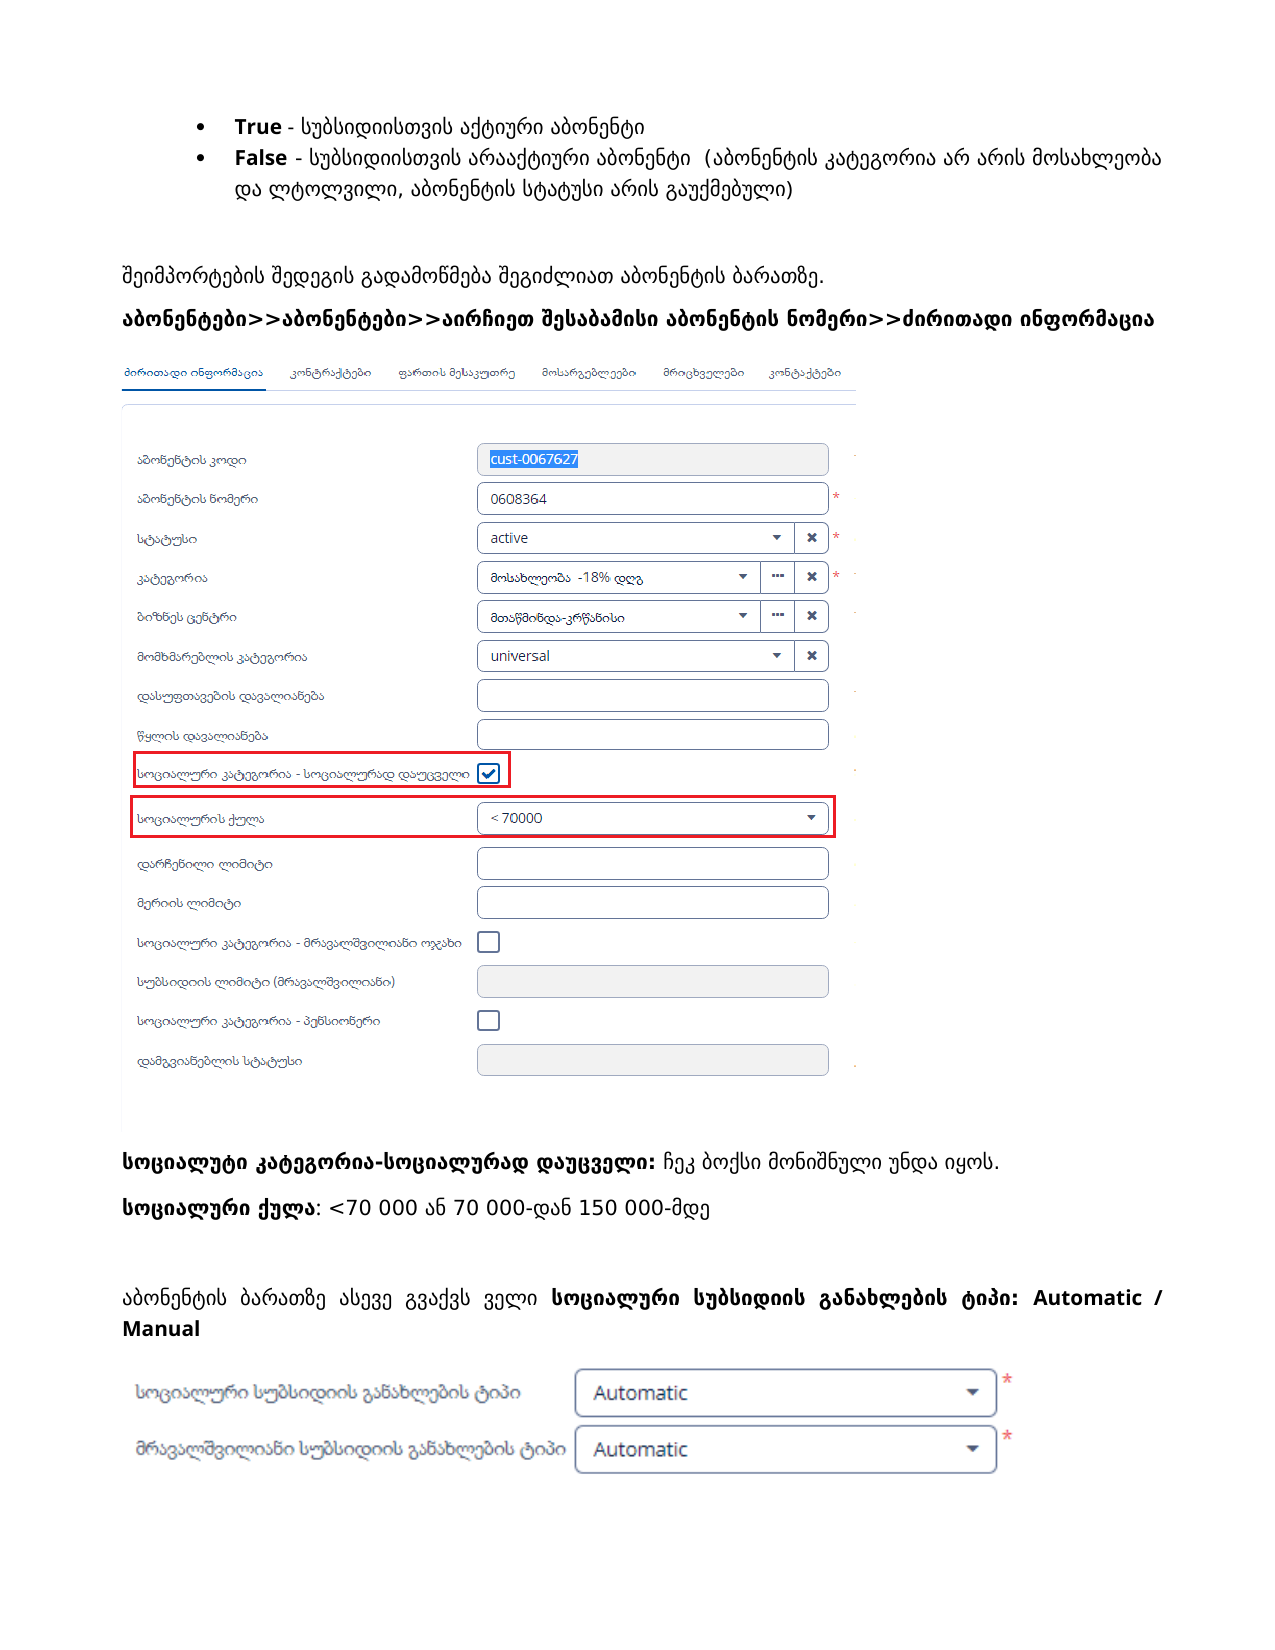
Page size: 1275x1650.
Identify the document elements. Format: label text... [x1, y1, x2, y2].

text სოციალუტი კატეგორია-სოციალურად დაუცველი: ჩეკ ბოქსი მონიშნული უნდა იყოს. [122, 1150, 1162, 1175]
text აბონენტები>>აბონენტები>>აირჩიეთ შესაბამისი აბონენტის ნომერი>>ძირითადი ინფორმაცია [122, 307, 1162, 331]
list True - სუბსიდიისთვის აქტიური აბონენტი [197, 112, 1162, 141]
text სოციალური ქულა: <70 000 ან 70 000-დან 150 000-მდე [122, 1193, 1162, 1222]
picture [121, 1361, 1021, 1485]
picture [121, 349, 856, 1132]
text შეიმპორტების შედეგის გადამოწმება შეგიძლიათ აბონენტის ბარათზე. [122, 264, 1162, 288]
list False - სუბსიდიისთვის არააქტიური აბონენტი (აბონენტის კატეგორია არ არის მოსახლეობა და ლტოლვილი, აბონენტის სტატუსი არის გაუქმებული) [197, 143, 1162, 202]
text აბონენტის ბარათზე ასევე გვაქვს ველი სოციალური სუბსიდიის განახლების ტიპი: Automatic / Manual [122, 1283, 1162, 1342]
